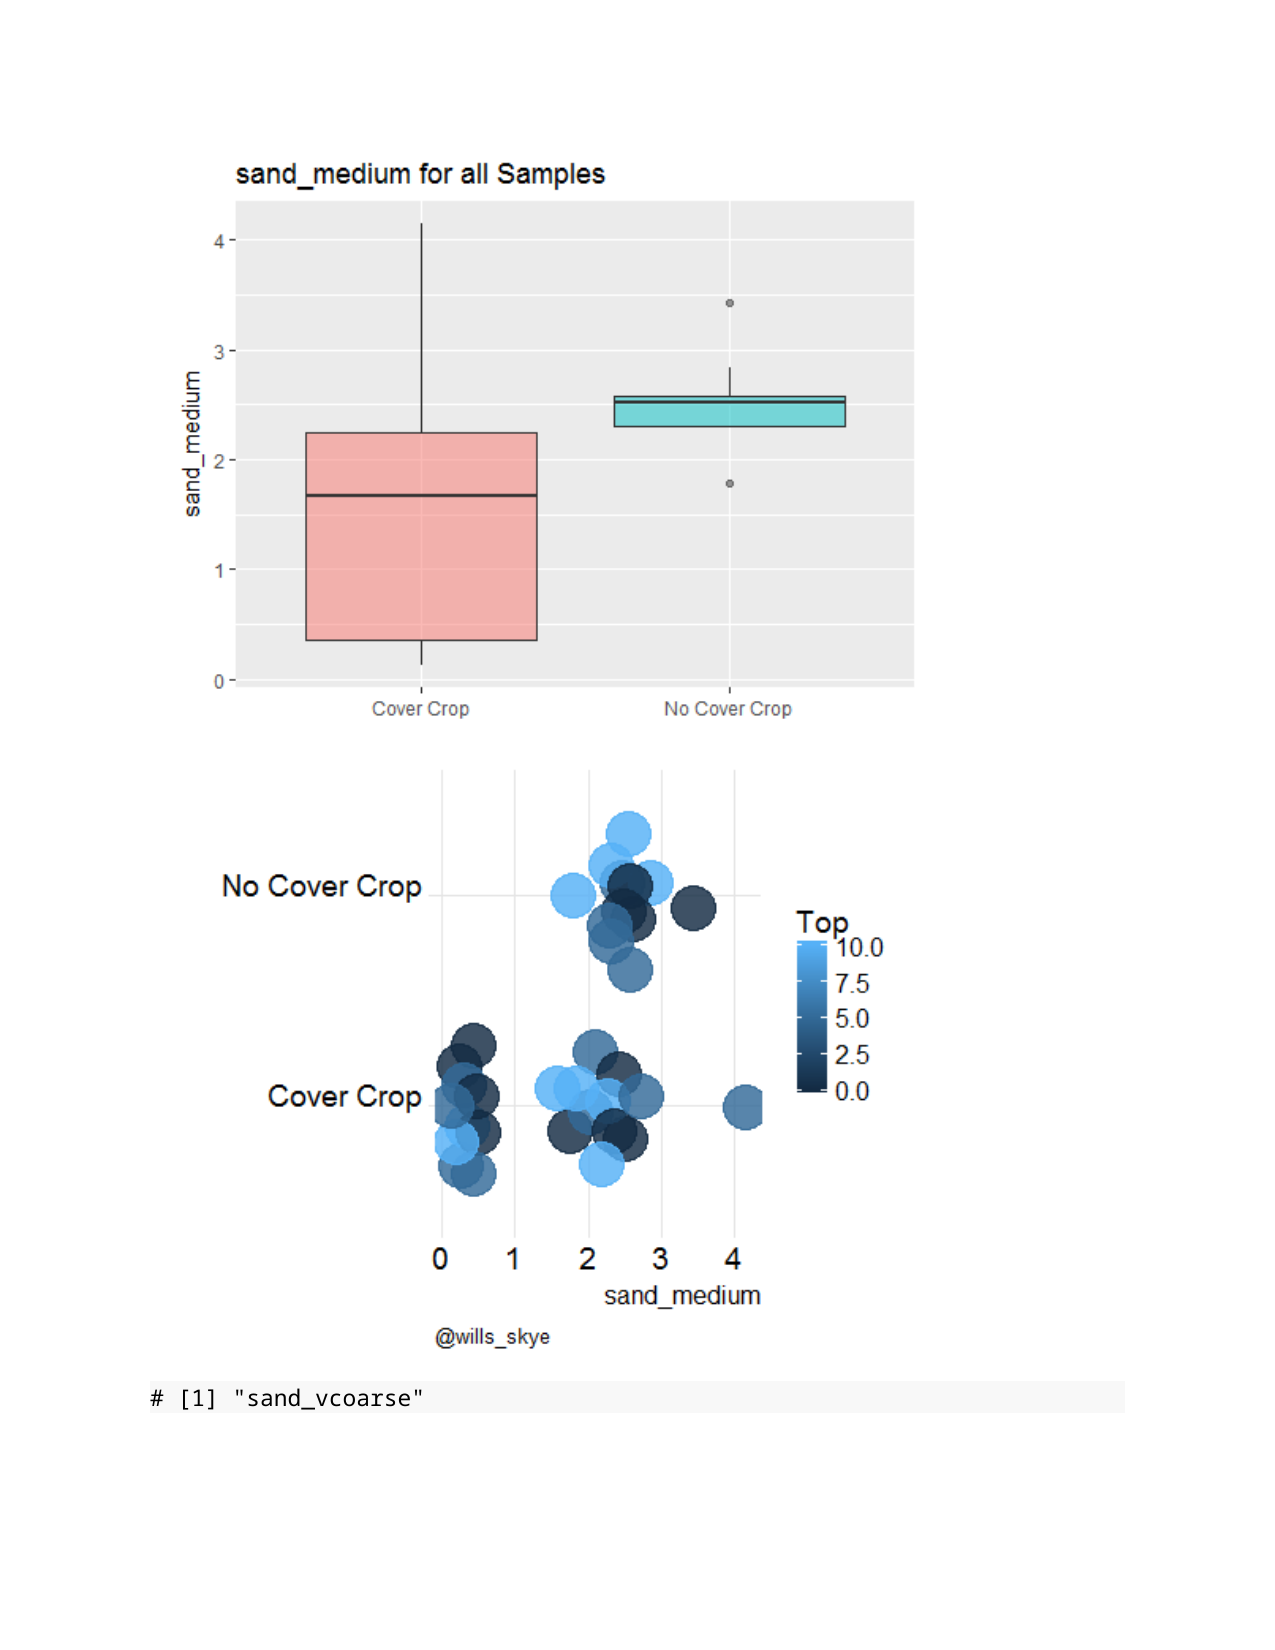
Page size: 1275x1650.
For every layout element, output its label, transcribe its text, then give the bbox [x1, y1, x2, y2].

text # [1] "sand_vcoarse" [150, 1381, 1125, 1413]
picture [168, 150, 927, 1363]
